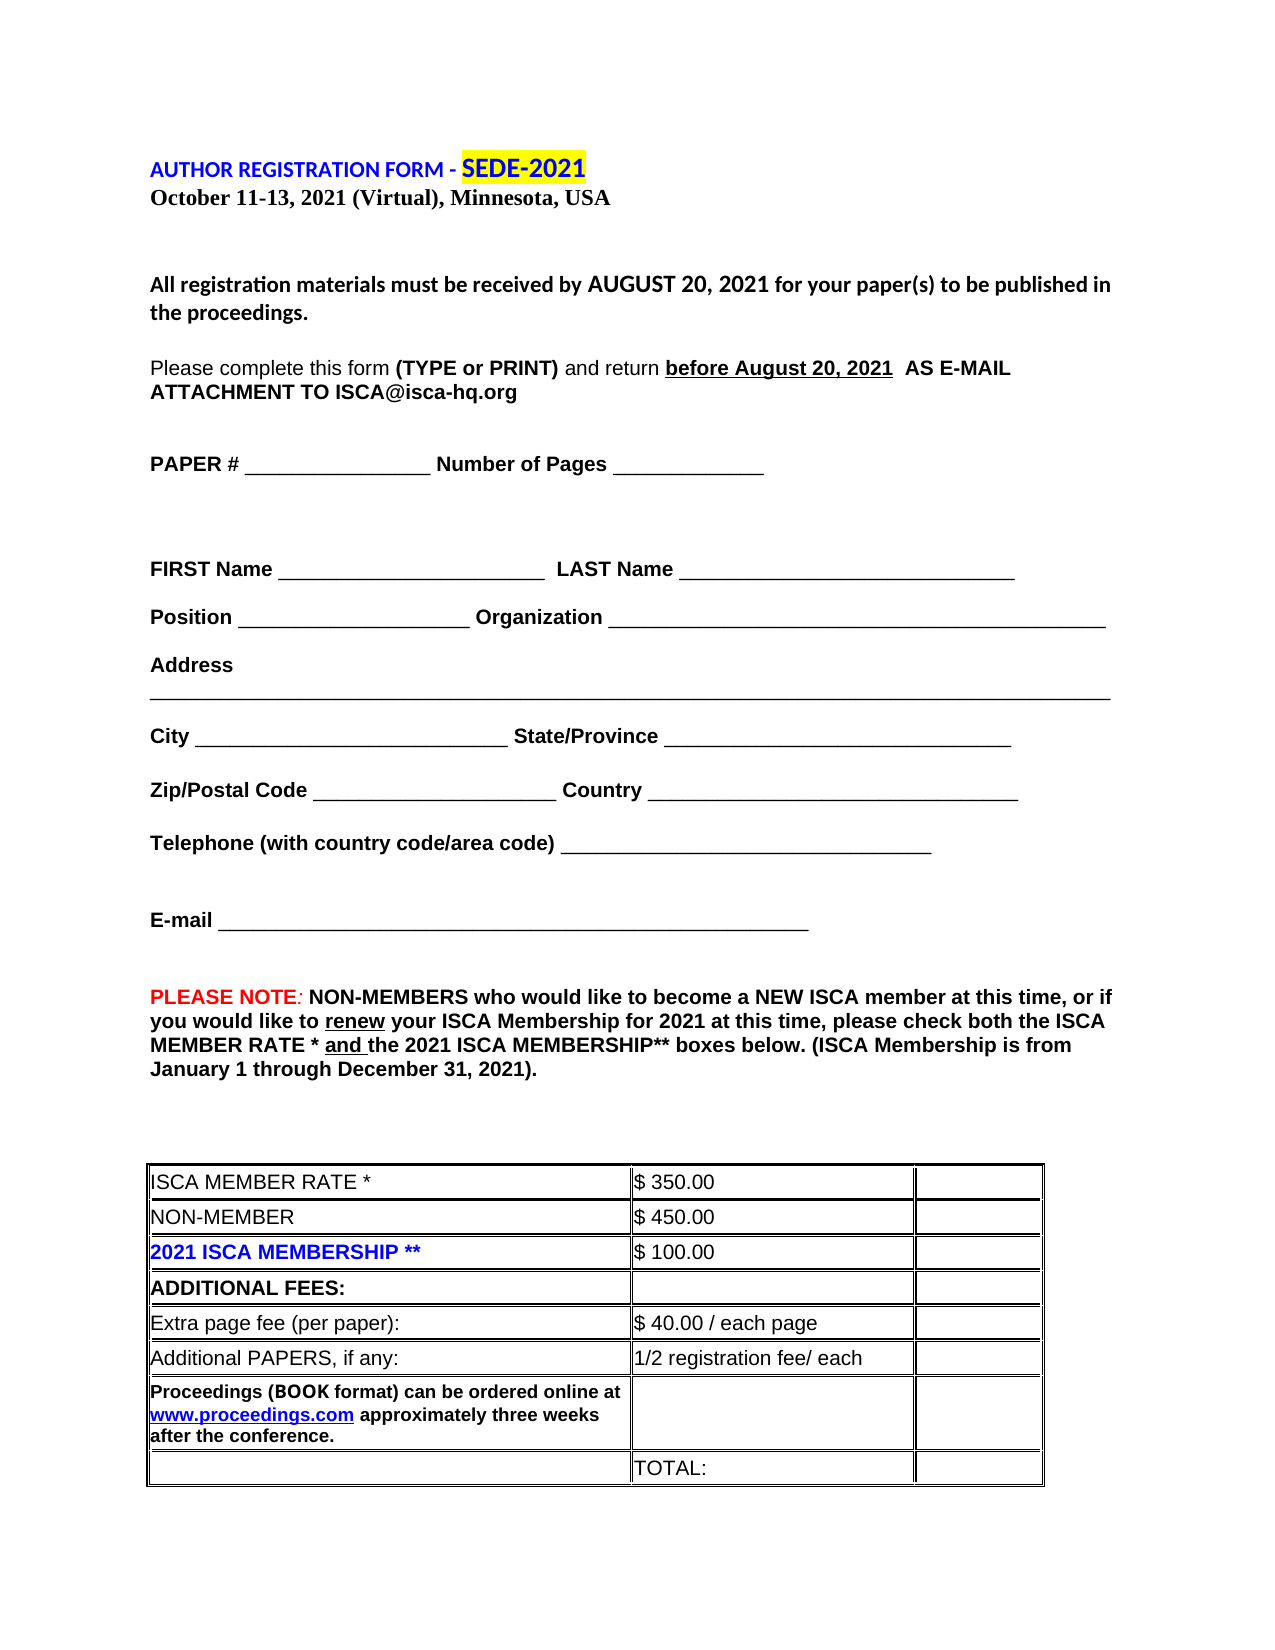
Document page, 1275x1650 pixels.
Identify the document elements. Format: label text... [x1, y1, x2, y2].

table_cell Proceedings (BOOK format) can be ordered online at www.proceedings.com approximately three weeks after the conference. [150, 1374, 630, 1448]
table_cell $ 40.00 / each page [633, 1307, 913, 1338]
table_cell [917, 1303, 1042, 1338]
table_cell 1/2 registration fee/ each [633, 1342, 913, 1373]
table_header [915, 1166, 1042, 1198]
table_cell TOTAL: [631, 1449, 915, 1483]
table_cell [917, 1338, 1042, 1373]
table_cell Additional PAPERS, if any: [150, 1338, 630, 1373]
table_cell ADDITIONAL FEES: [150, 1268, 630, 1303]
text All registration materials must be received by AUGUST 20, 2021 for your paper(s) to be published in the proceedings. [150, 240, 1125, 326]
table_cell [633, 1272, 913, 1303]
text Telephone (with country code/area code) ________________________________ [150, 831, 1125, 854]
table_cell 2021 ISCA MEMBERSHIP ** [150, 1233, 630, 1268]
text E-mail ___________________________________________________ [150, 884, 1125, 932]
table_cell [917, 1374, 1042, 1448]
table_cell [150, 1449, 631, 1483]
table_cell $ 100.00 [633, 1237, 913, 1268]
text Please complete this form (TYPE or PRINT) and return before August 20, 2021 AS E-MAIL ATTACHMENT TO ISCA@isca-hq.org PAPER # ________________ Number of Pages _____________ [150, 356, 1125, 527]
table_cell Extra page fee (per paper): [150, 1303, 630, 1338]
table_header $ 350.00 [631, 1165, 915, 1198]
table_cell [633, 1377, 913, 1448]
text PLEASE NOTE: NON-MEMBERS who would like to become a NEW ISCA member at this time, or if you would like to renew your ISCA Membership for 2021 at this time, please check both the ISCA MEMBER RATE * and the 2021 ISCA MEMBERSHIP** boxes below. (ISCA Membership is from January 1 through December 31, 2021). [150, 961, 1125, 1081]
table_cell [917, 1233, 1042, 1268]
table_header ISCA MEMBER RATE * [150, 1166, 631, 1198]
table_cell NON-MEMBER [148, 1198, 630, 1233]
table_cell [915, 1449, 1042, 1483]
text FIRST Name _______________________ LAST Name _____________________________ Position ____________________ Organization ___________________________________________ Address ___________________________________________________________________________________ City ___________________________ State/Province ______________________________ [150, 557, 1125, 748]
table_cell [917, 1198, 1043, 1233]
text Zip/Postal Code _____________________ Country ________________________________ [150, 777, 1125, 801]
text AUTHOR REGISTRATION FORM - SEDE-2021 October 11-13, 2021 (Virtual), Minnesota, USA [150, 150, 1125, 211]
table_cell $ 450.00 [633, 1201, 913, 1233]
table_cell [917, 1268, 1042, 1303]
